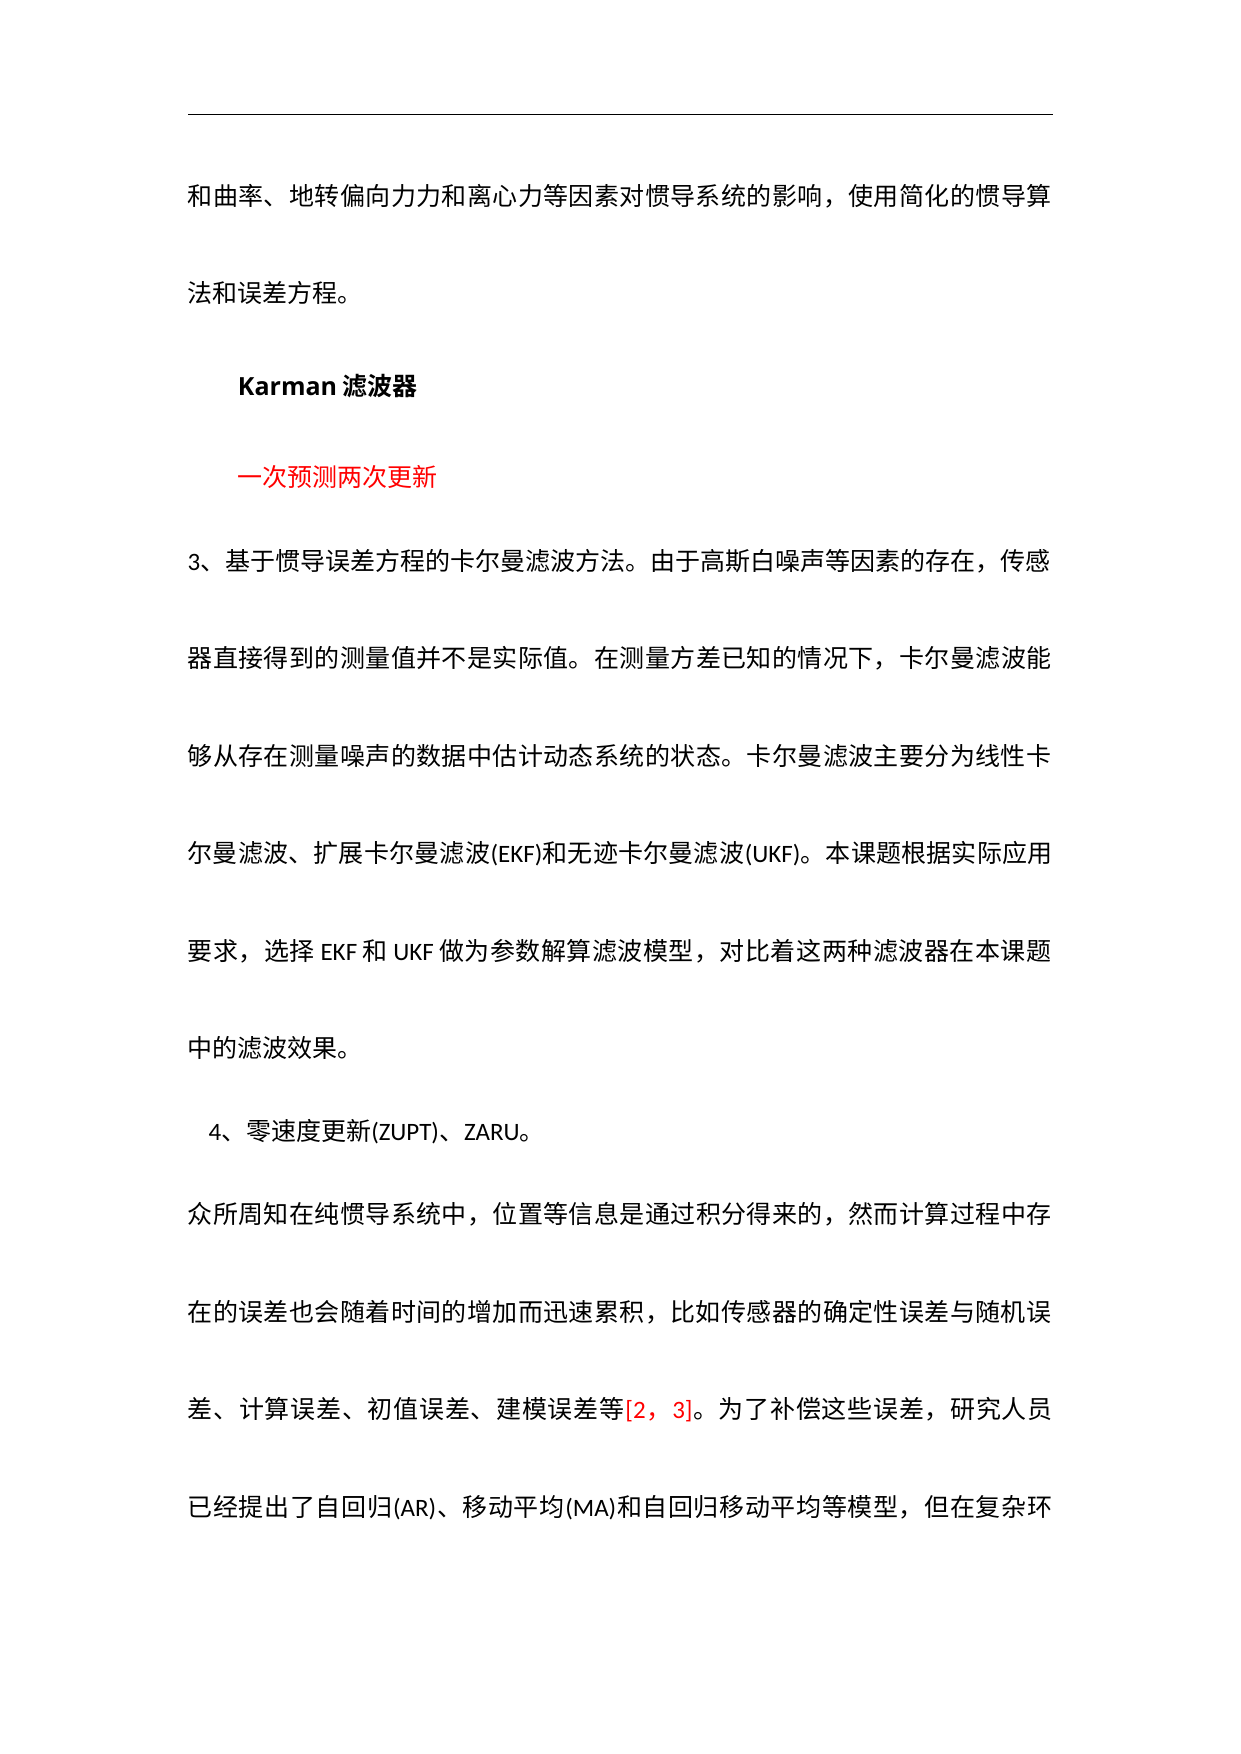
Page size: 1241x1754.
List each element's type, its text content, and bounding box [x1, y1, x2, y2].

text 3、基于惯导误差方程的卡尔曼滤波方法。由于高斯白噪声等因素的存在，传感器直接得到的测量值并不是实际值。在测量方差已知的情况下，卡尔曼滤波能够从存在测量噪声的数据中估计动态系统的状态。卡尔曼滤波主要分为线性卡尔曼滤波、扩展卡尔曼滤波(EKF)和无迹卡尔曼滤波(UKF)。本课题根据实际应用要求，选择EKF和UKF做为参数解算滤波模型，对比着这两种滤波器在本课题中的滤波效果。 [187, 527, 1053, 1079]
subtitle Karman滤波器 [187, 352, 1053, 417]
text 4、零速度更新(ZUPT)、ZARU。 [187, 1097, 1053, 1162]
text 一次预测两次更新 [187, 443, 1053, 508]
